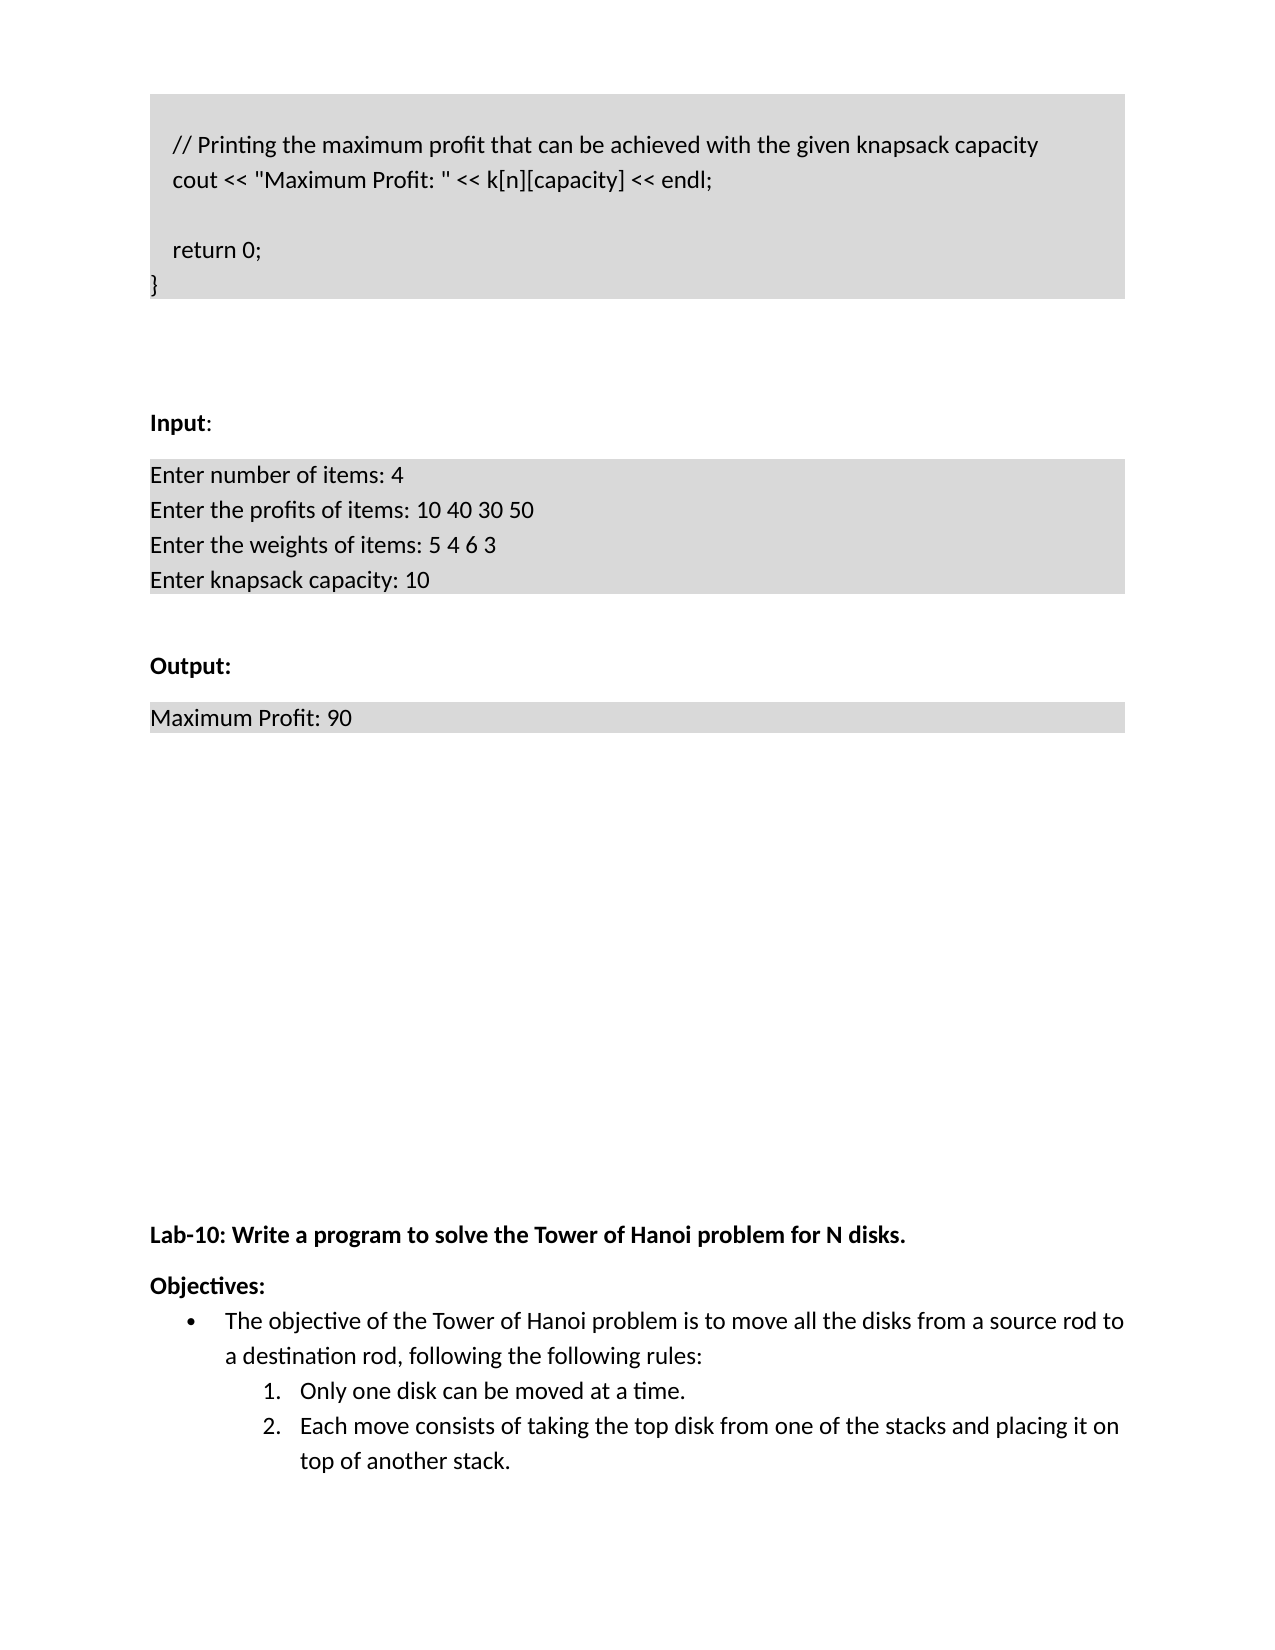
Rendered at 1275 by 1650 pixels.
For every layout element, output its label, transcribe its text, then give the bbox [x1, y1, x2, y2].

list Each move consists of taking the top disk from one of the stacks and placing it on top of another stack. [262, 1410, 1125, 1476]
text // Printing the maximum profit that can be achieved with the given knapsack capacity [150, 129, 1125, 159]
text Enter the profits of items: 10 40 30 50 [150, 494, 1125, 524]
text Enter number of items: 4 [150, 459, 1125, 489]
text cout << "Maximum Profit: " << k[n][capacity] << endl; [150, 164, 1125, 194]
list Only one disk can be moved at a time. [262, 1375, 1125, 1406]
text Enter the weights of items: 5 4 6 3 [150, 529, 1125, 559]
text Maximum Profit: 90 [150, 702, 1125, 733]
text Output: [150, 650, 1125, 681]
text } [150, 269, 1125, 299]
text Lab-10: Write a program to solve the Tower of Hanoi problem for N disks. [150, 1219, 1125, 1249]
text Objectives: [150, 1270, 1125, 1301]
list The objective of the Tower of Hanoi problem is to move all the disks from a source rod to a destination rod, following the following rules: [187, 1305, 1125, 1371]
text Enter knapsack capacity: 10 [150, 564, 1125, 594]
text return 0; [150, 234, 1125, 264]
text Input: [150, 407, 1125, 438]
